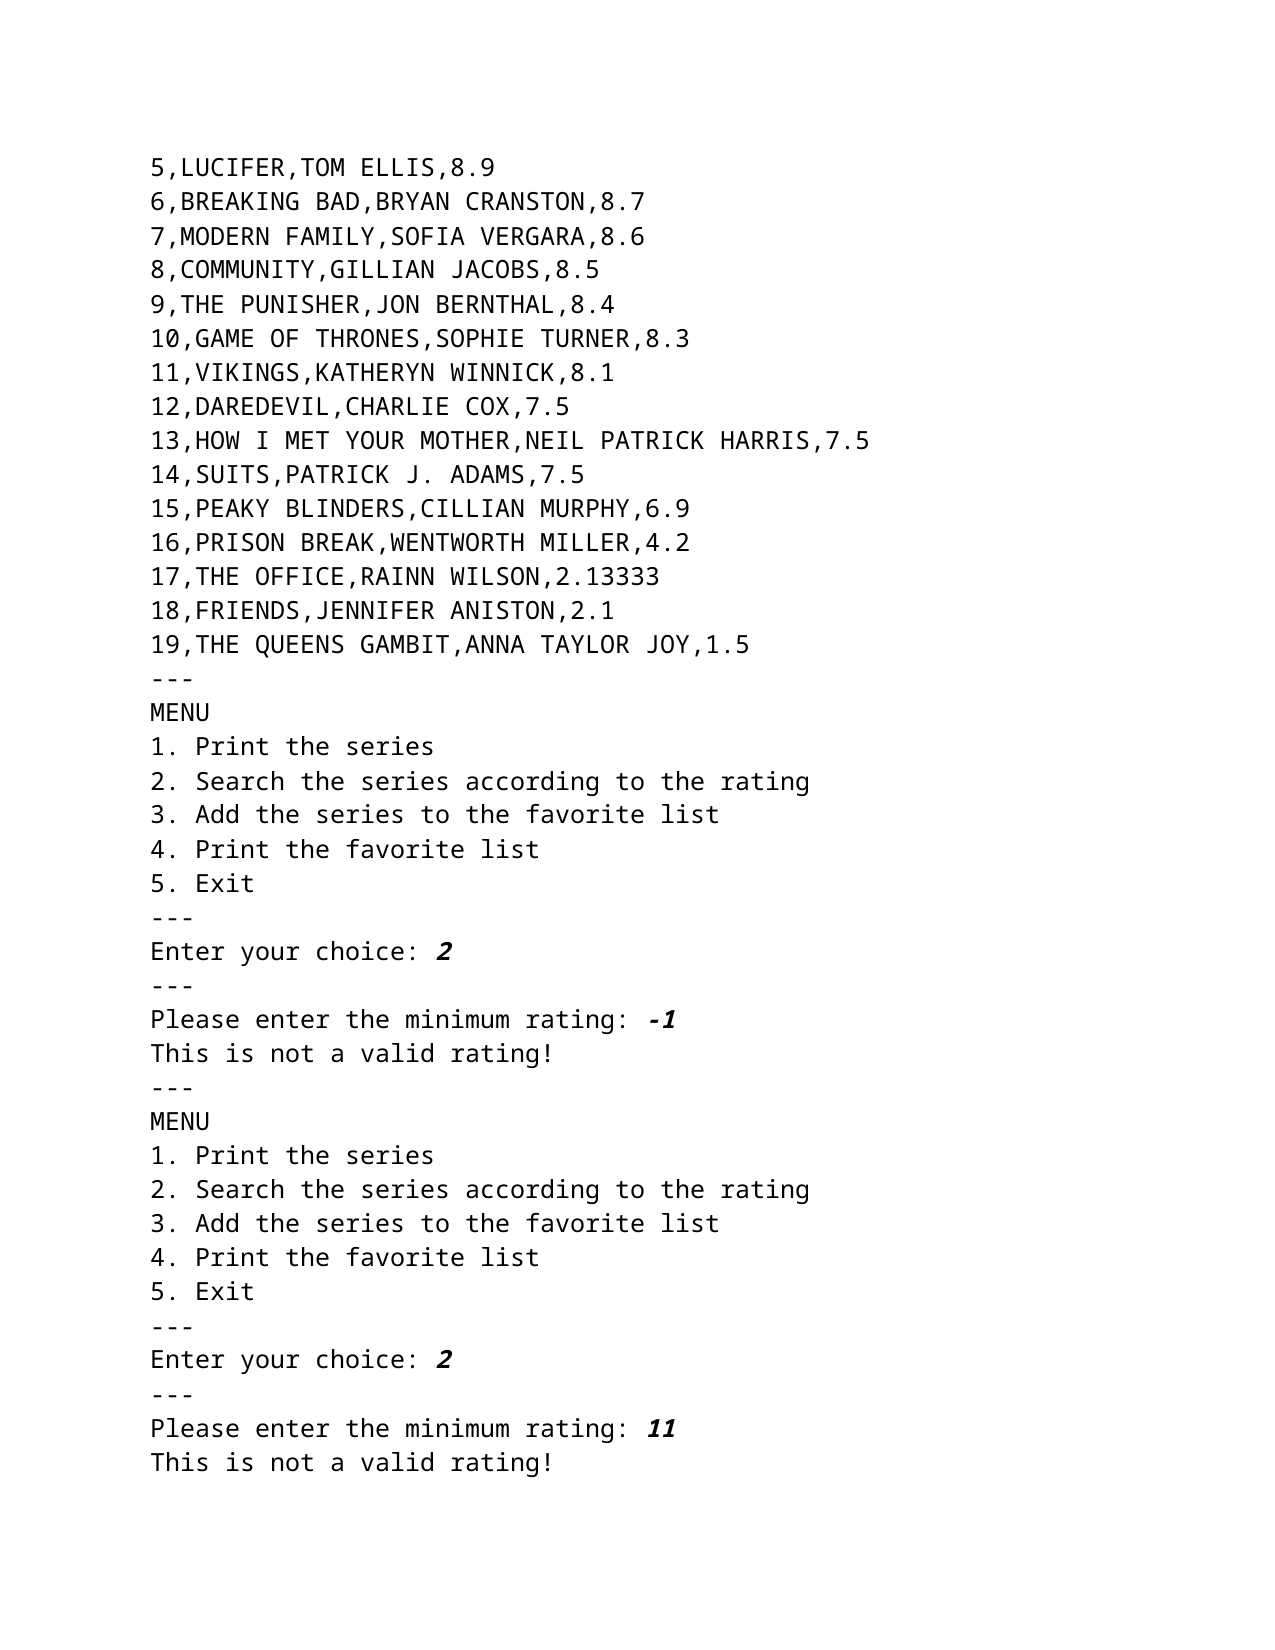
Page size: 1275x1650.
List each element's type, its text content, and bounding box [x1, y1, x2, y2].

text Enter your choice: 2 [150, 933, 1125, 967]
text 6,BREAKING BAD,BRYAN CRANSTON,8.7 [150, 184, 1125, 218]
text 3. Add the series to the favorite list [150, 797, 1125, 831]
text 3. Add the series to the favorite list [150, 1206, 1125, 1240]
text 11,VIKINGS,KATHERYN WINNICK,8.1 [150, 354, 1125, 388]
text --- [150, 1070, 1125, 1104]
text 10,GAME OF THRONES,SOPHIE TURNER,8.3 [150, 320, 1125, 354]
text 5. Exit [150, 1274, 1125, 1308]
text 2. Search the series according to the rating [150, 763, 1125, 797]
text Enter your choice: 2 [150, 1342, 1125, 1376]
text Please enter the minimum rating: 11 [150, 1410, 1125, 1444]
text 7,MODERN FAMILY,SOFIA VERGARA,8.6 [150, 218, 1125, 252]
text This is not a valid rating! [150, 1036, 1125, 1070]
text 5. Exit [150, 865, 1125, 899]
text 4. Print the favorite list [150, 1240, 1125, 1274]
text MENU [150, 695, 1125, 729]
text 5,LUCIFER,TOM ELLIS,8.9 [150, 150, 1125, 184]
text --- [150, 1376, 1125, 1410]
text 16,PRISON BREAK,WENTWORTH MILLER,4.2 [150, 525, 1125, 559]
text 12,DAREDEVIL,CHARLIE COX,7.5 [150, 388, 1125, 422]
text --- [150, 899, 1125, 933]
text 14,SUITS,PATRICK J. ADAMS,7.5 [150, 457, 1125, 491]
text This is not a valid rating! [150, 1444, 1125, 1478]
text --- [150, 967, 1125, 1002]
text 17,THE OFFICE,RAINN WILSON,2.13333 [150, 559, 1125, 593]
text 18,FRIENDS,JENNIFER ANISTON,2.1 [150, 593, 1125, 627]
text 1. Print the series [150, 1138, 1125, 1172]
text 9,THE PUNISHER,JON BERNTHAL,8.4 [150, 286, 1125, 320]
text 4. Print the favorite list [150, 831, 1125, 865]
text Please enter the minimum rating: -1 [150, 1002, 1125, 1036]
text 2. Search the series according to the rating [150, 1172, 1125, 1206]
text 13,HOW I MET YOUR MOTHER,NEIL PATRICK HARRIS,7.5 [150, 422, 1125, 457]
text --- [150, 661, 1125, 695]
text 15,PEAKY BLINDERS,CILLIAN MURPHY,6.9 [150, 491, 1125, 525]
text --- [150, 1308, 1125, 1342]
text MENU [150, 1104, 1125, 1138]
text 1. Print the series [150, 729, 1125, 763]
text 19,THE QUEENS GAMBIT,ANNA TAYLOR JOY,1.5 [150, 627, 1125, 661]
text 8,COMMUNITY,GILLIAN JACOBS,8.5 [150, 252, 1125, 286]
